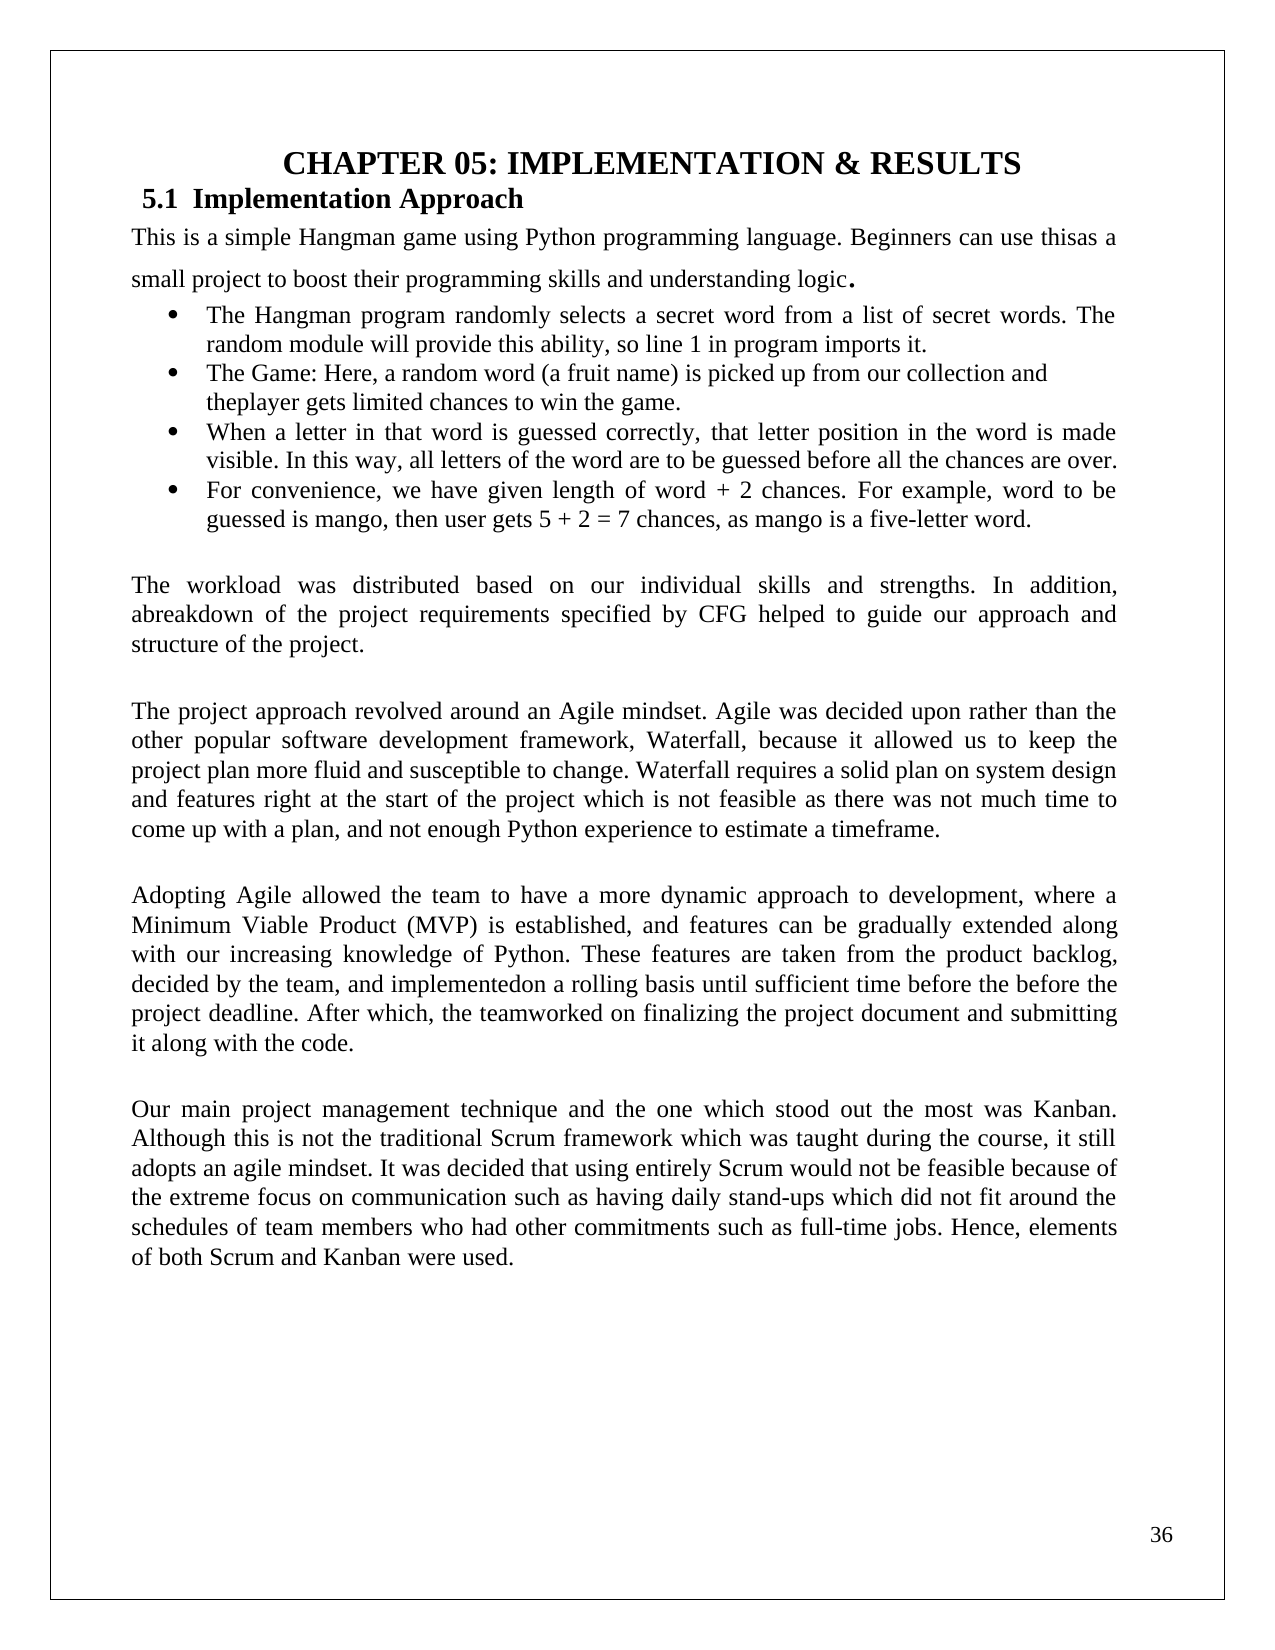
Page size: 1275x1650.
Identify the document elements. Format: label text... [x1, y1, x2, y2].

subtitle Implementation Approach [142, 182, 1185, 215]
text This is a simple Hangman game using Python programming language. Beginners can use thisas a small project to boost their programming skills and understanding logic. [131, 222, 1125, 295]
text The project approach revolved around an Agile mindset. Agile was decided upon rather than the other popular software development framework, Waterfall, because it allowed us to keep the project plan more fluid and susceptible to change. Waterfall requires a solid plan on system design and features right at the start of the project which is not feasible as there was not much time to come up with a plan, and not enough Python experience to estimate a timeframe. [131, 696, 1117, 843]
list The Game: Here, a random word (a fruit name) is picked up from our collection and theplayer gets limited chances to win the game. [169, 358, 1118, 416]
list When a letter in that word is guessed correctly, that letter position in the word is made visible. In this way, all letters of the word are to be guessed before all the chances are over. [169, 417, 1118, 474]
text The workload was distributed based on our individual skills and strengths. In addition, abreakdown of the project requirements specified by CFG helped to guide our approach and structure of the project. [131, 570, 1118, 658]
list For convenience, we have given length of word + 2 chances. For example, word to be guessed is mango, then user gets 5 + 2 = 7 chances, as mango is a five-letter word. [169, 475, 1118, 533]
text Adopting Agile allowed the team to have a more dynamic approach to development, where a Minimum Viable Product (MVP) is established, and features can be gradually extended along with our increasing knowledge of Python. These features are taken from the product backlog, decided by the team, and implementedon a rolling basis until sufficient time before the before the project deadline. After which, the teamworked on finalizing the project document and submitting it along with the code. [131, 880, 1118, 1057]
subtitle CHAPTER 05: IMPLEMENTATION & RESULTS [174, 143, 1130, 182]
list The Hangman program randomly selects a secret word from a list of secret words. The random module will provide this ability, so line 1 in program imports it. [169, 300, 1117, 357]
text Our main project management technique and the one which stood out the most was Kanban. Although this is not the traditional Scrum framework which was taught during the course, it still adopts an agile mindset. It was decided that using entirely Scrum would not be feasible because of the extreme focus on communication such as having daily stand-ups which did not fit around the schedules of team members who had other commitments such as full-time jobs. Hence, elements of both Scrum and Kanban were used. [131, 1094, 1118, 1270]
